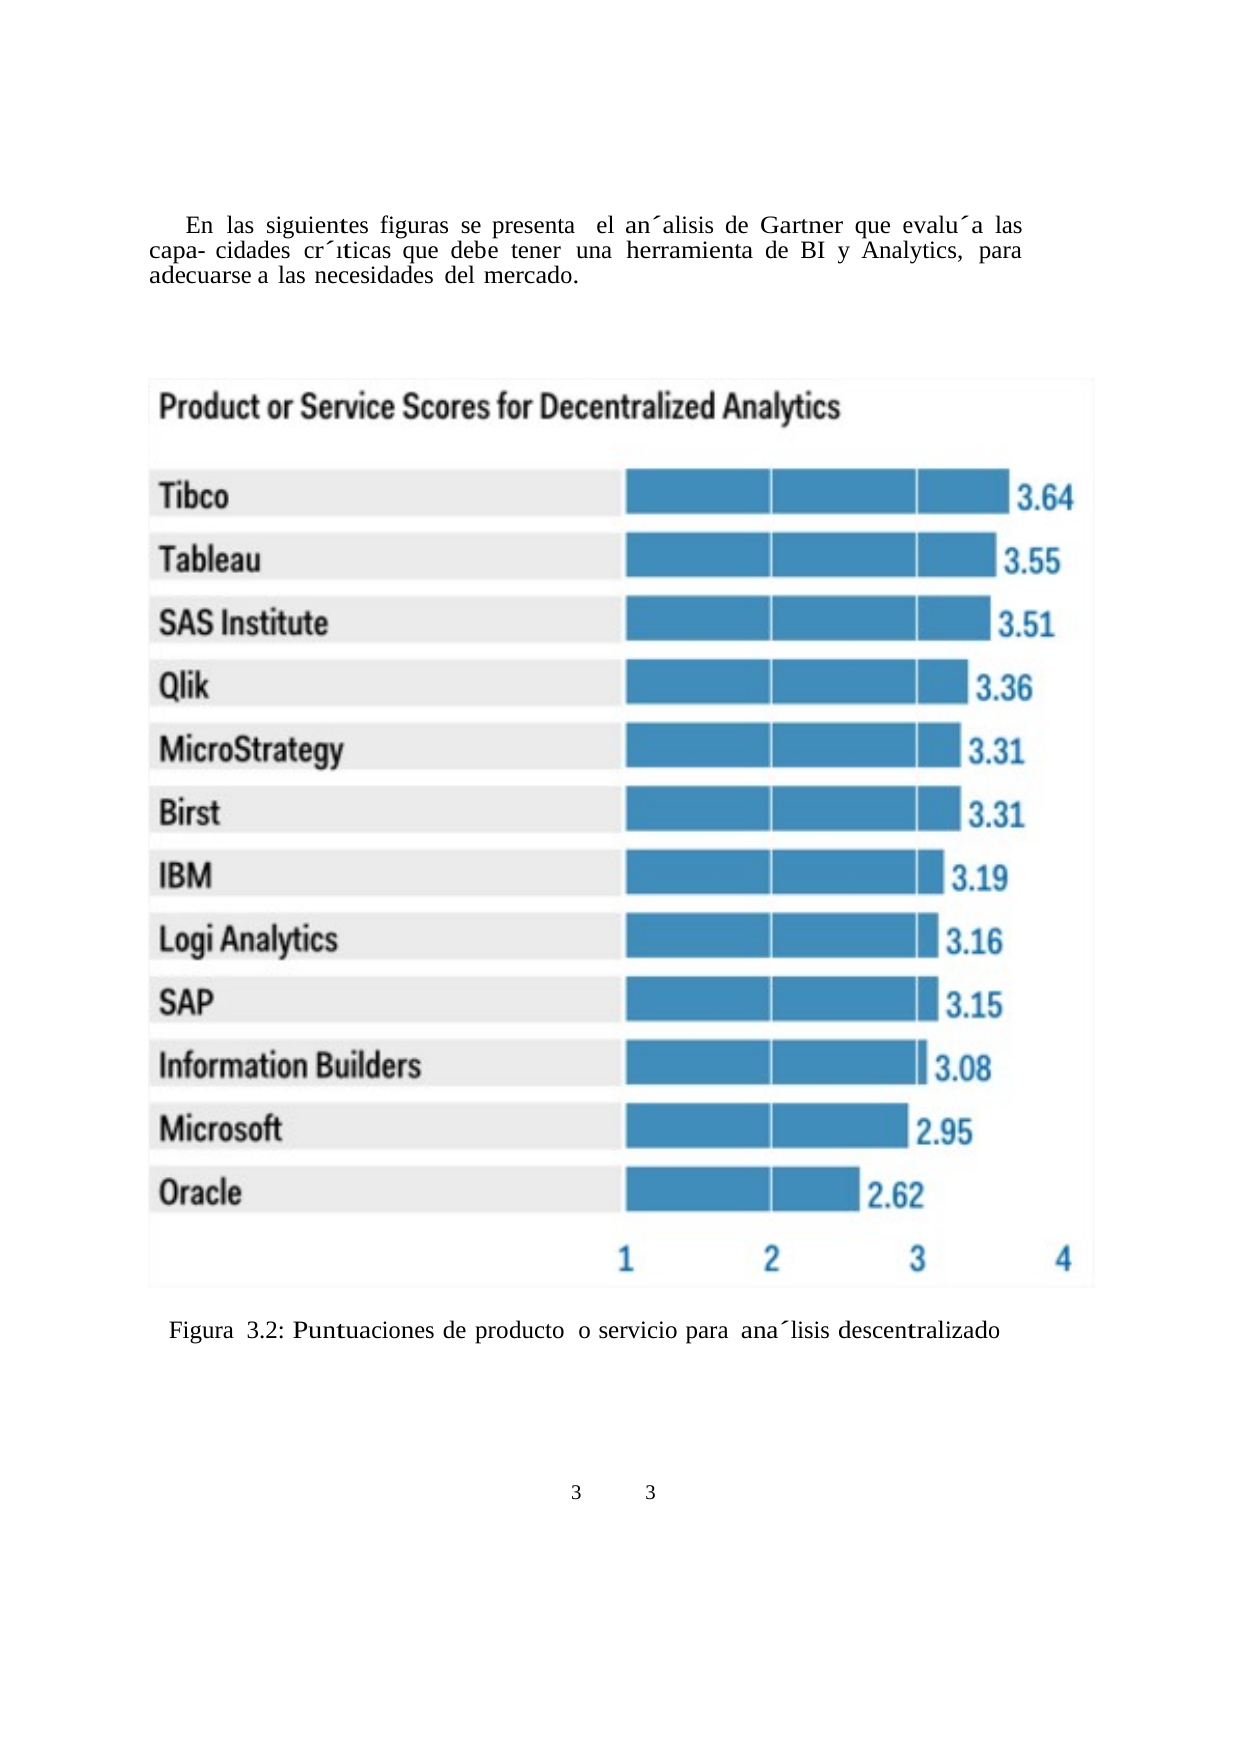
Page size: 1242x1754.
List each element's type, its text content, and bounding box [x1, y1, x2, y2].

text En las siguientes figuras se presenta el an´alisis de Gartner que evalu´a las capa- cidades cr´ıticas que debe tener una herramienta de BI y Analytics, para adecuarse a las necesidades del mercado. [149, 213, 1023, 288]
text Figura 3.2: Puntuaciones de producto o servicio para ana´lisis descentralizado [168, 1315, 1106, 1344]
picture [148, 378, 1095, 1288]
